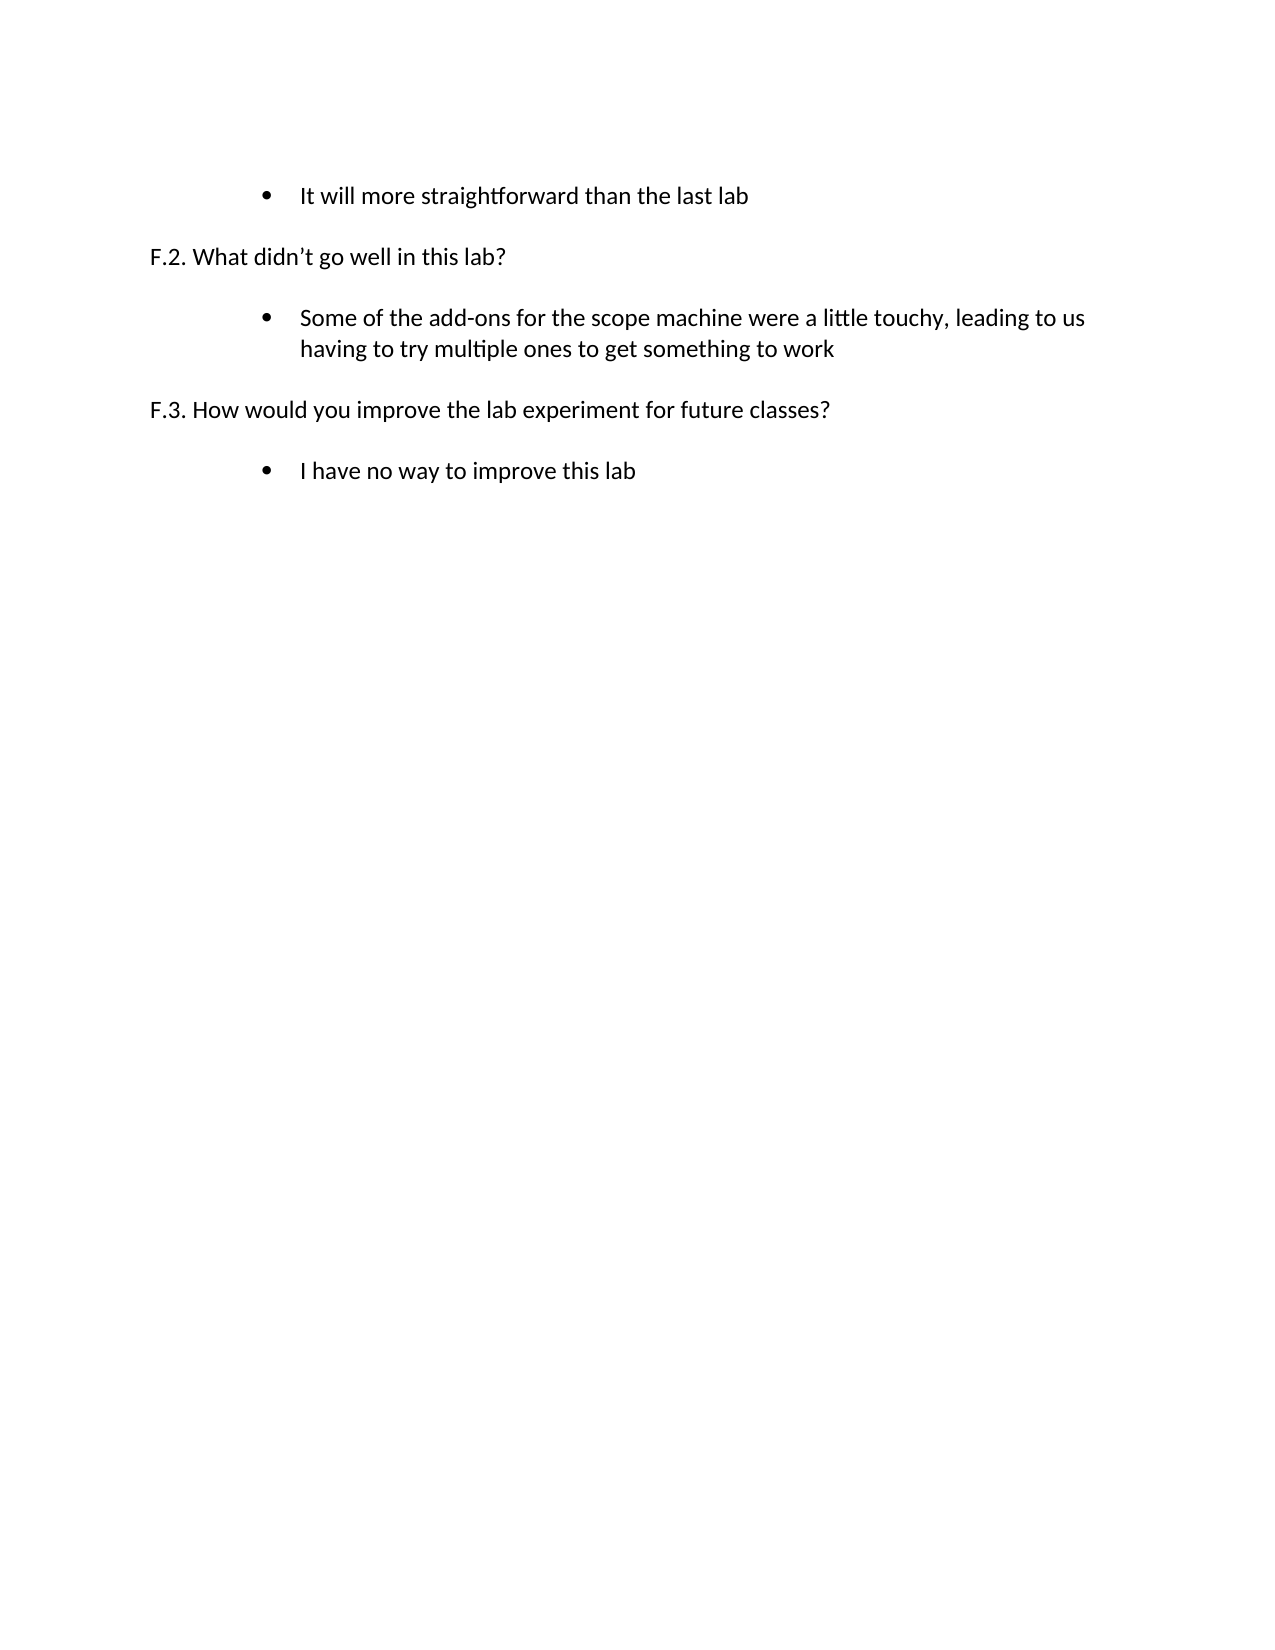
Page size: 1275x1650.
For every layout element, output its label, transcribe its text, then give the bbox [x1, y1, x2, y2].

list It will more straightforward than the last lab [262, 181, 1125, 211]
list Some of the add-ons for the scope machine were a little touchy, leading to us having to try multiple ones to get something to work [262, 303, 1125, 364]
text F.2. What didn’t go well in this lab? [150, 242, 1125, 272]
text F.3. How would you improve the lab experiment for future classes? [150, 394, 1125, 425]
list I have no way to improve this lab [262, 455, 1125, 486]
